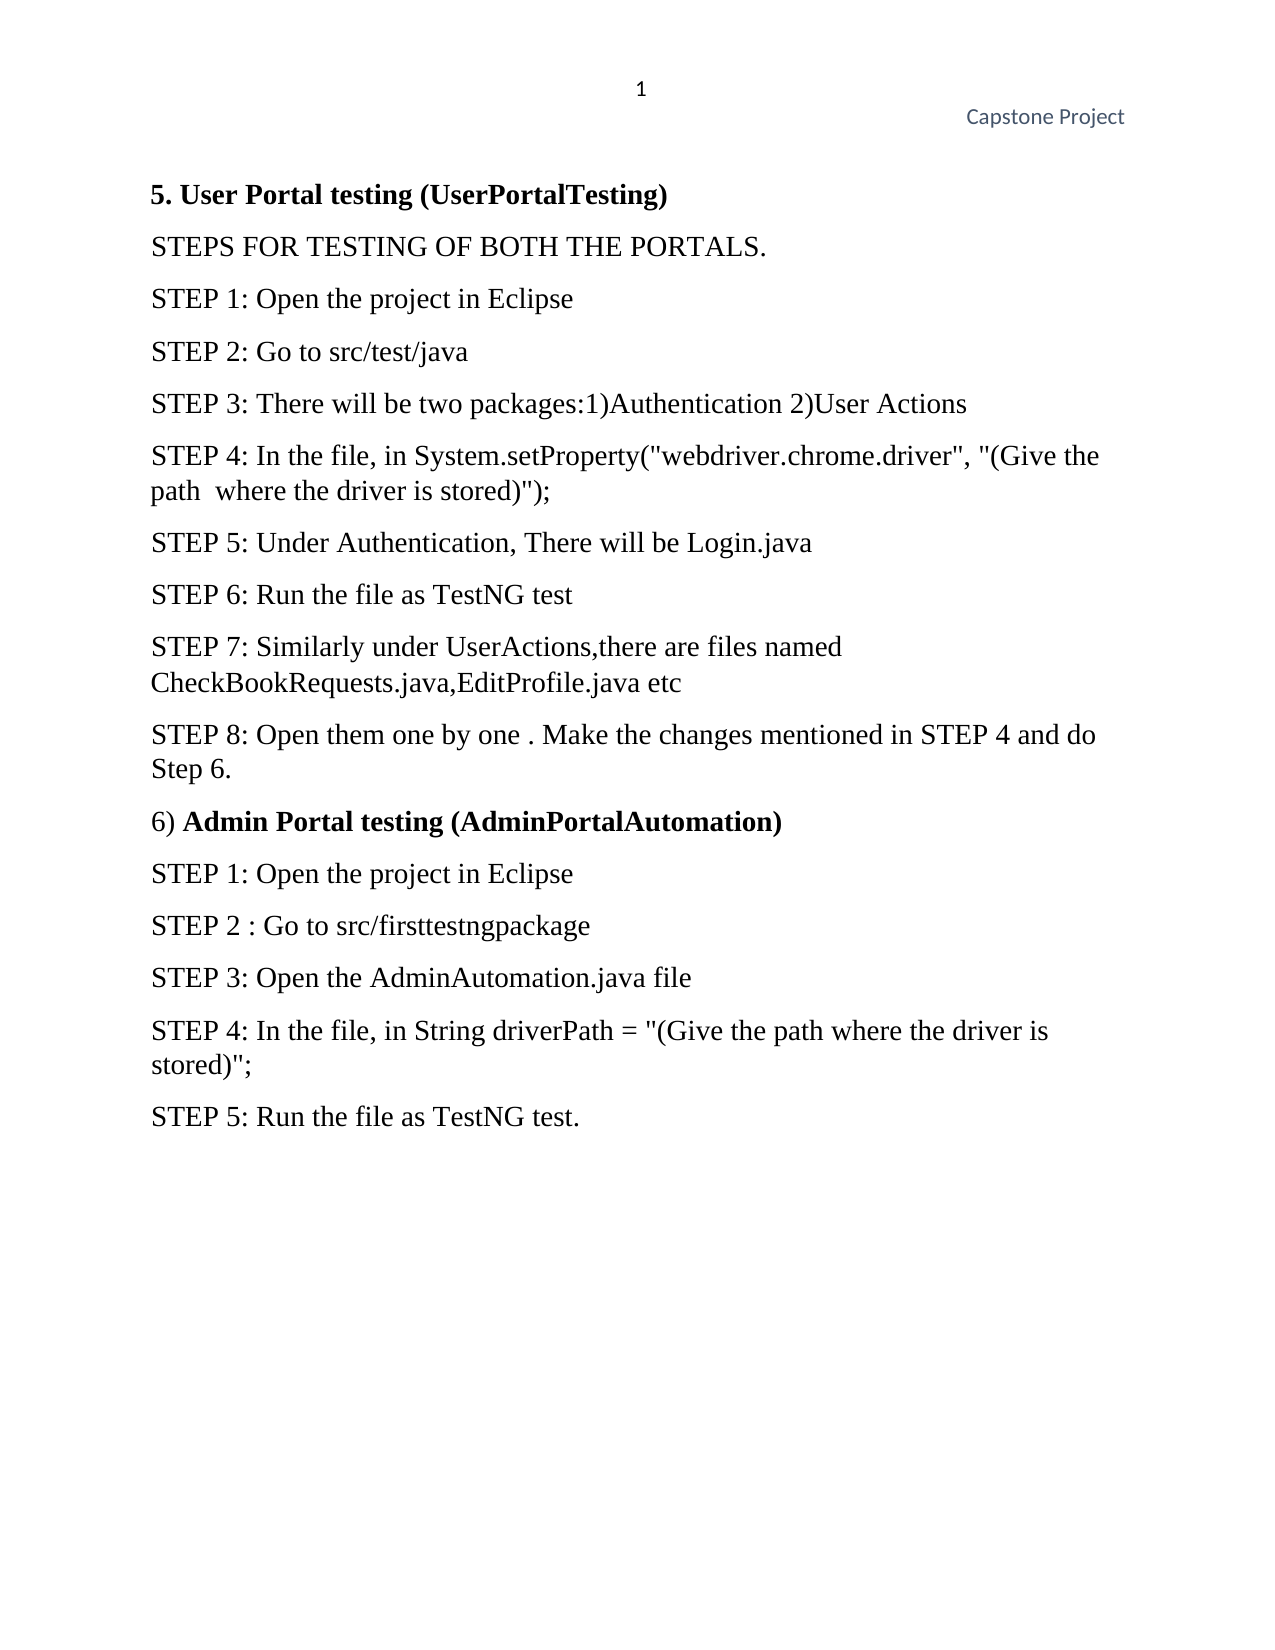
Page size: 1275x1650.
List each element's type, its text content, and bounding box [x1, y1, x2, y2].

text 5. User Portal testing (UserPortalTesting) [150, 177, 1132, 211]
text STEP 2: Go to src/test/java [151, 334, 1132, 367]
text 6) Admin Portal testing (AdminPortalAutomation) [151, 804, 1132, 837]
text STEP 3: There will be two packages:1)Authentication 2)User Actions [151, 386, 1132, 420]
text STEP 5: Run the file as TestNG test. [151, 1099, 1132, 1133]
text STEP 3: Open the AdminAutomation.java file [151, 960, 1132, 994]
text STEP 8: Open them one by one . Make the changes mentioned in STEP 4 and do Step 6. [151, 717, 1131, 785]
text STEP 7: Similarly under UserActions,there are files named [151, 629, 1132, 663]
text Capstone Project [150, 102, 1125, 130]
text STEPS FOR TESTING OF BOTH THE PORTALS. [151, 229, 1132, 263]
text STEP 5: Under Authentication, There will be Login.java [151, 525, 1132, 558]
text STEP 6: Run the file as TestNG test [151, 577, 1132, 611]
text STEP 4: In the file, in String driverPath = "(Give the path where the driver is stored)"; [151, 1013, 1131, 1081]
text 1 [150, 74, 1132, 102]
text STEP 1: Open the project in Eclipse [151, 856, 1132, 889]
text STEP 2 : Go to src/firsttestngpackage [151, 908, 1132, 942]
text STEP 4: In the file, in System.setProperty("webdriver.chrome.driver", "(Give the path where the driver is stored)"); [150, 438, 1131, 506]
text CheckBookRequests.java,EditProfile.java etc [150, 665, 1132, 698]
text STEP 1: Open the project in Eclipse [151, 282, 1132, 315]
